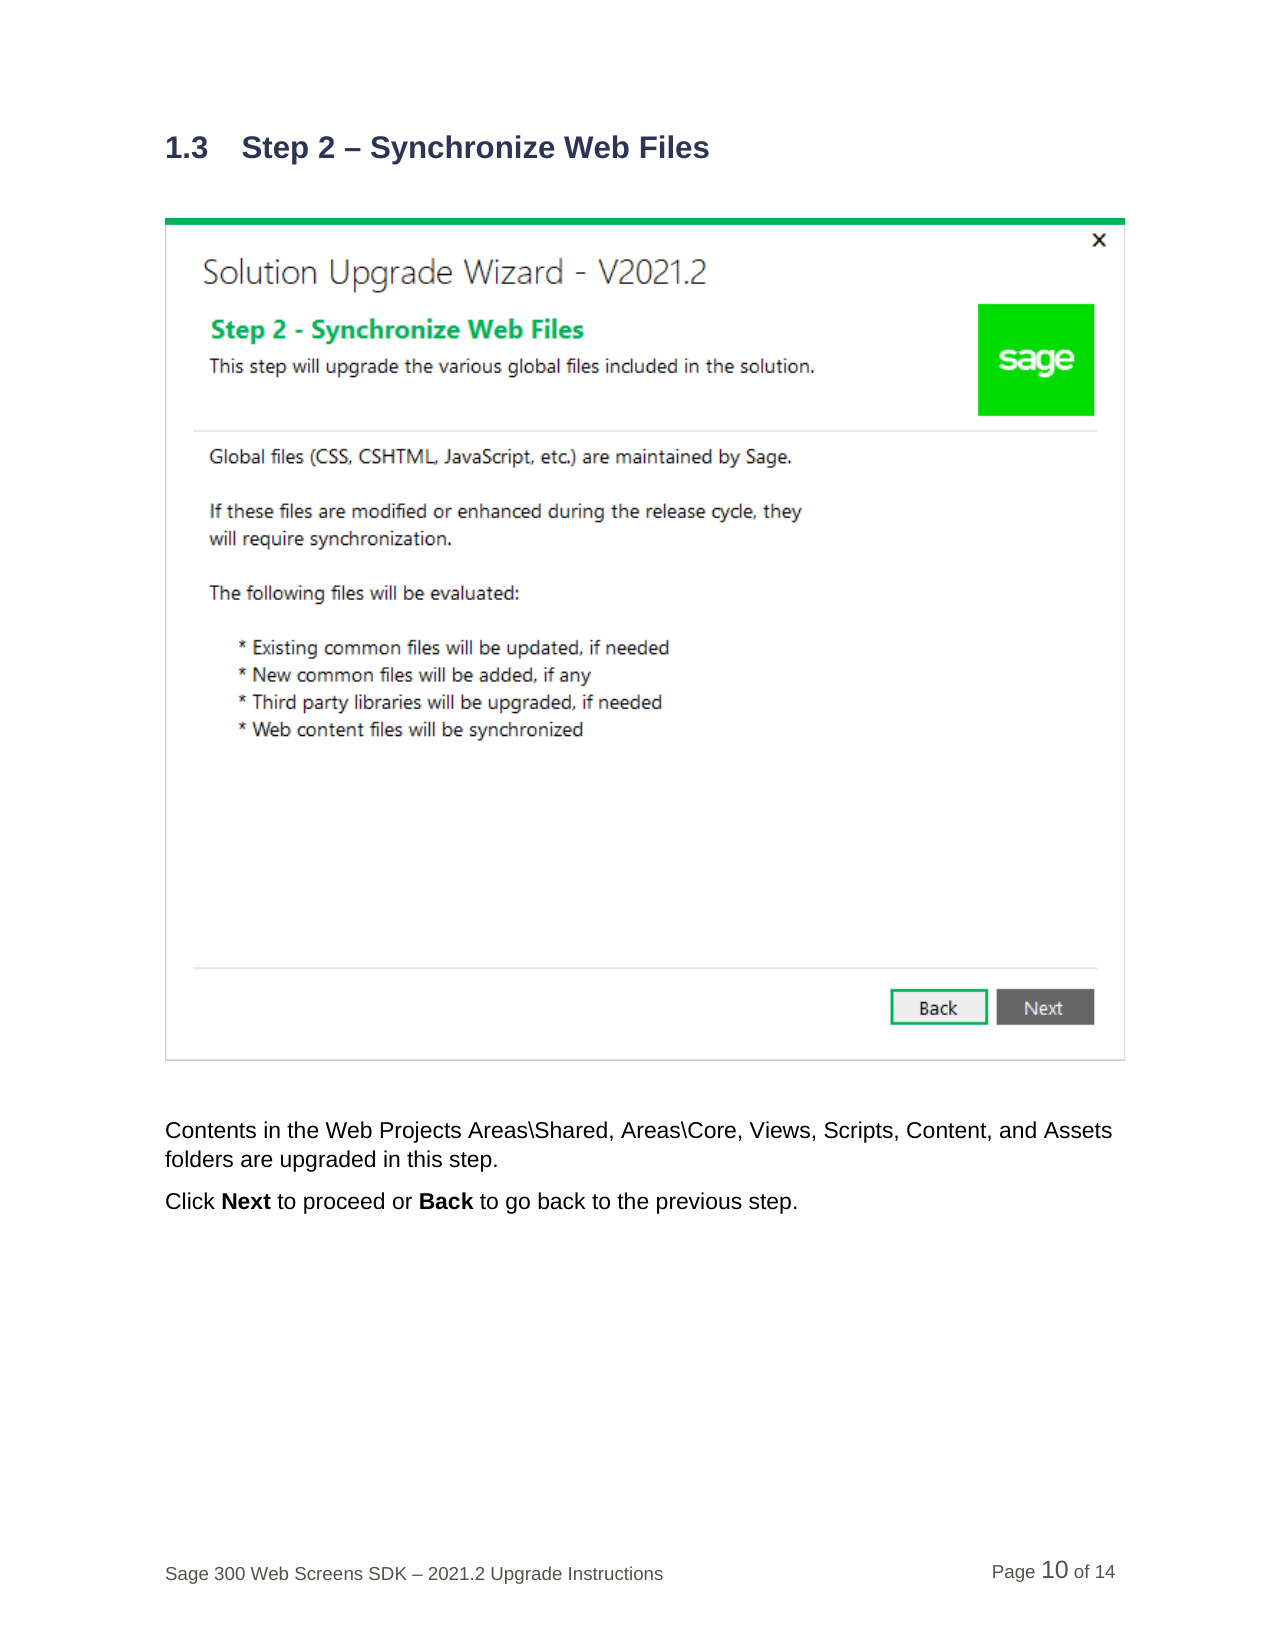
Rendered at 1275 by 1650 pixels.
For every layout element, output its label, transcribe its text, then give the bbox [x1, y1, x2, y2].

text Click Next to proceed or Back to go back to the previous step. [165, 1185, 1125, 1214]
subtitle Step 2 – Synchronize Web Files [165, 129, 1125, 165]
text Contents in the Web Projects Areas\Shared, Areas\Core, Views, Scripts, Content, and Assets folders are upgraded in this step. [165, 1114, 1125, 1173]
picture [165, 218, 1126, 1061]
